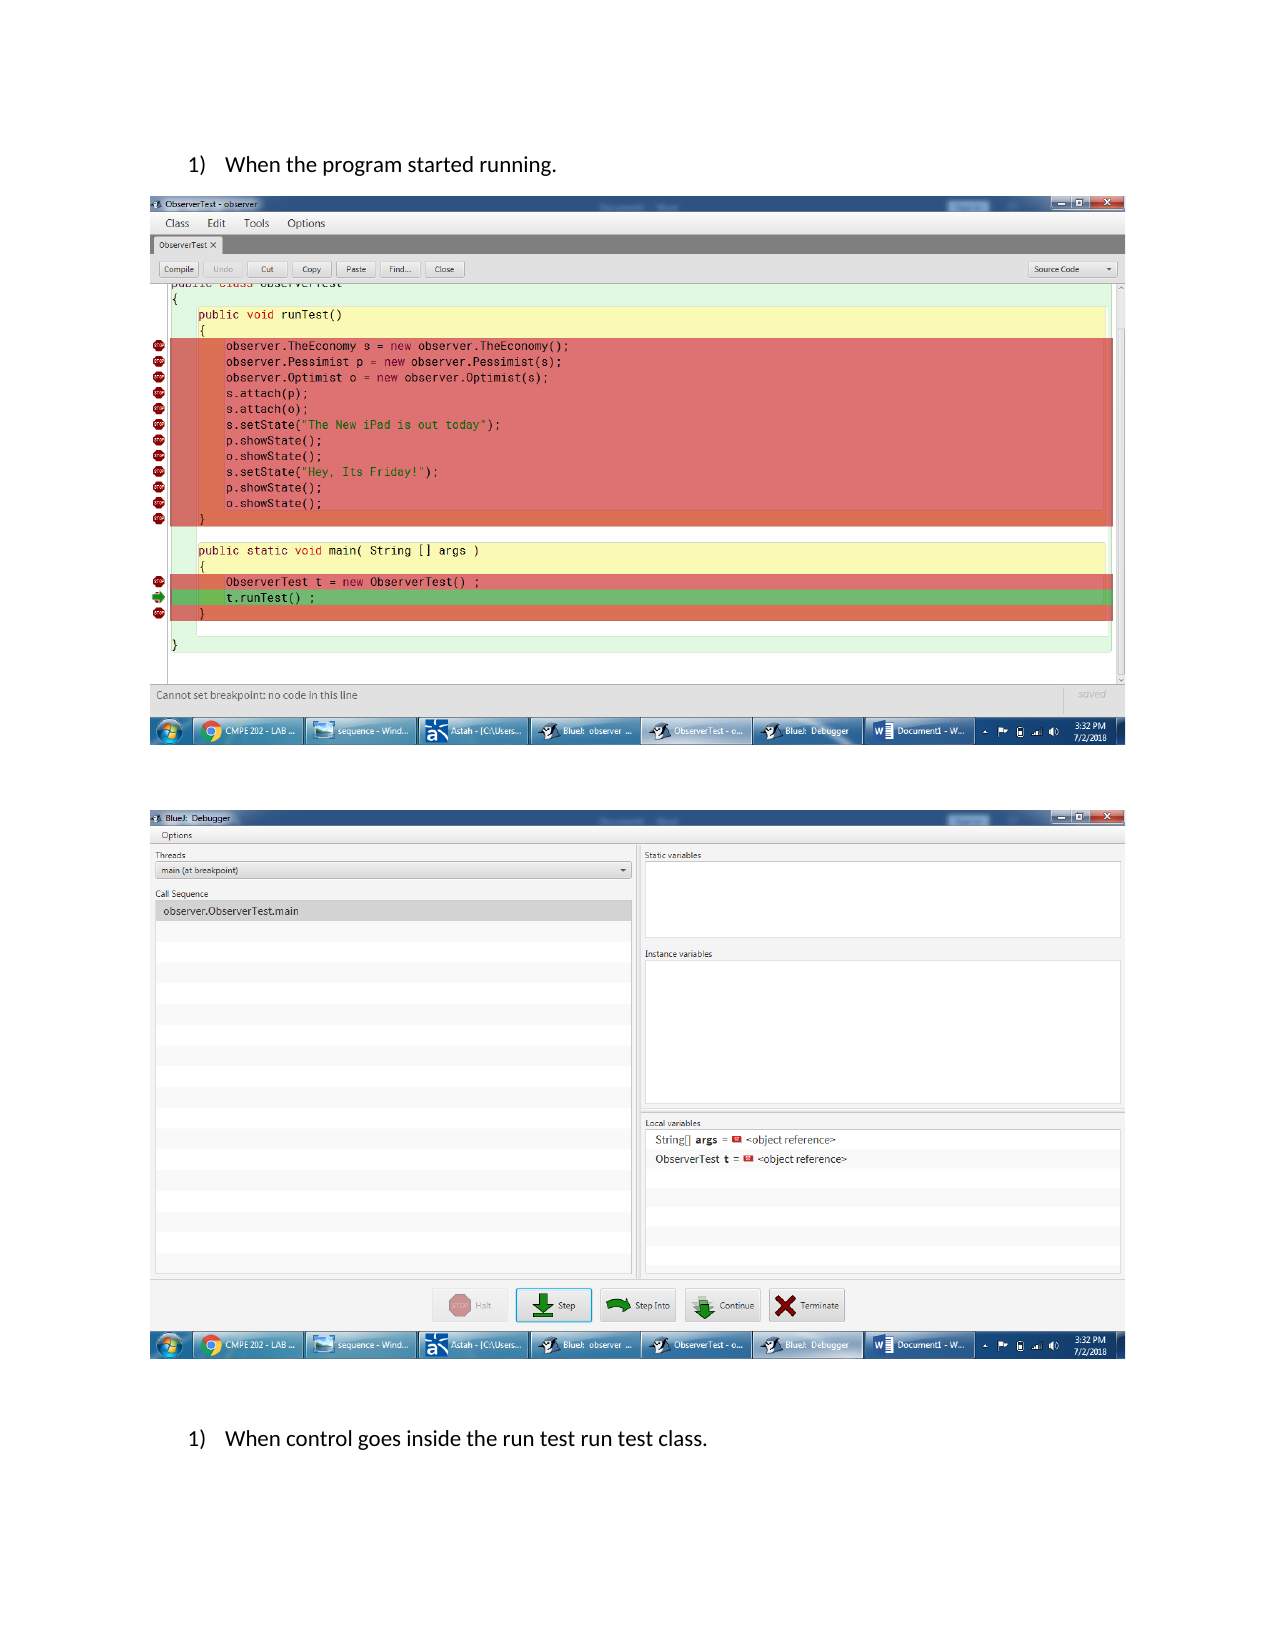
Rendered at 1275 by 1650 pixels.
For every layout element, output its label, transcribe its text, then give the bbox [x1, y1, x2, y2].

list When control goes inside the run test run test class. [187, 1424, 1125, 1453]
picture [150, 196, 1125, 745]
picture [150, 810, 1125, 1359]
list When the program started running. [187, 150, 1125, 178]
